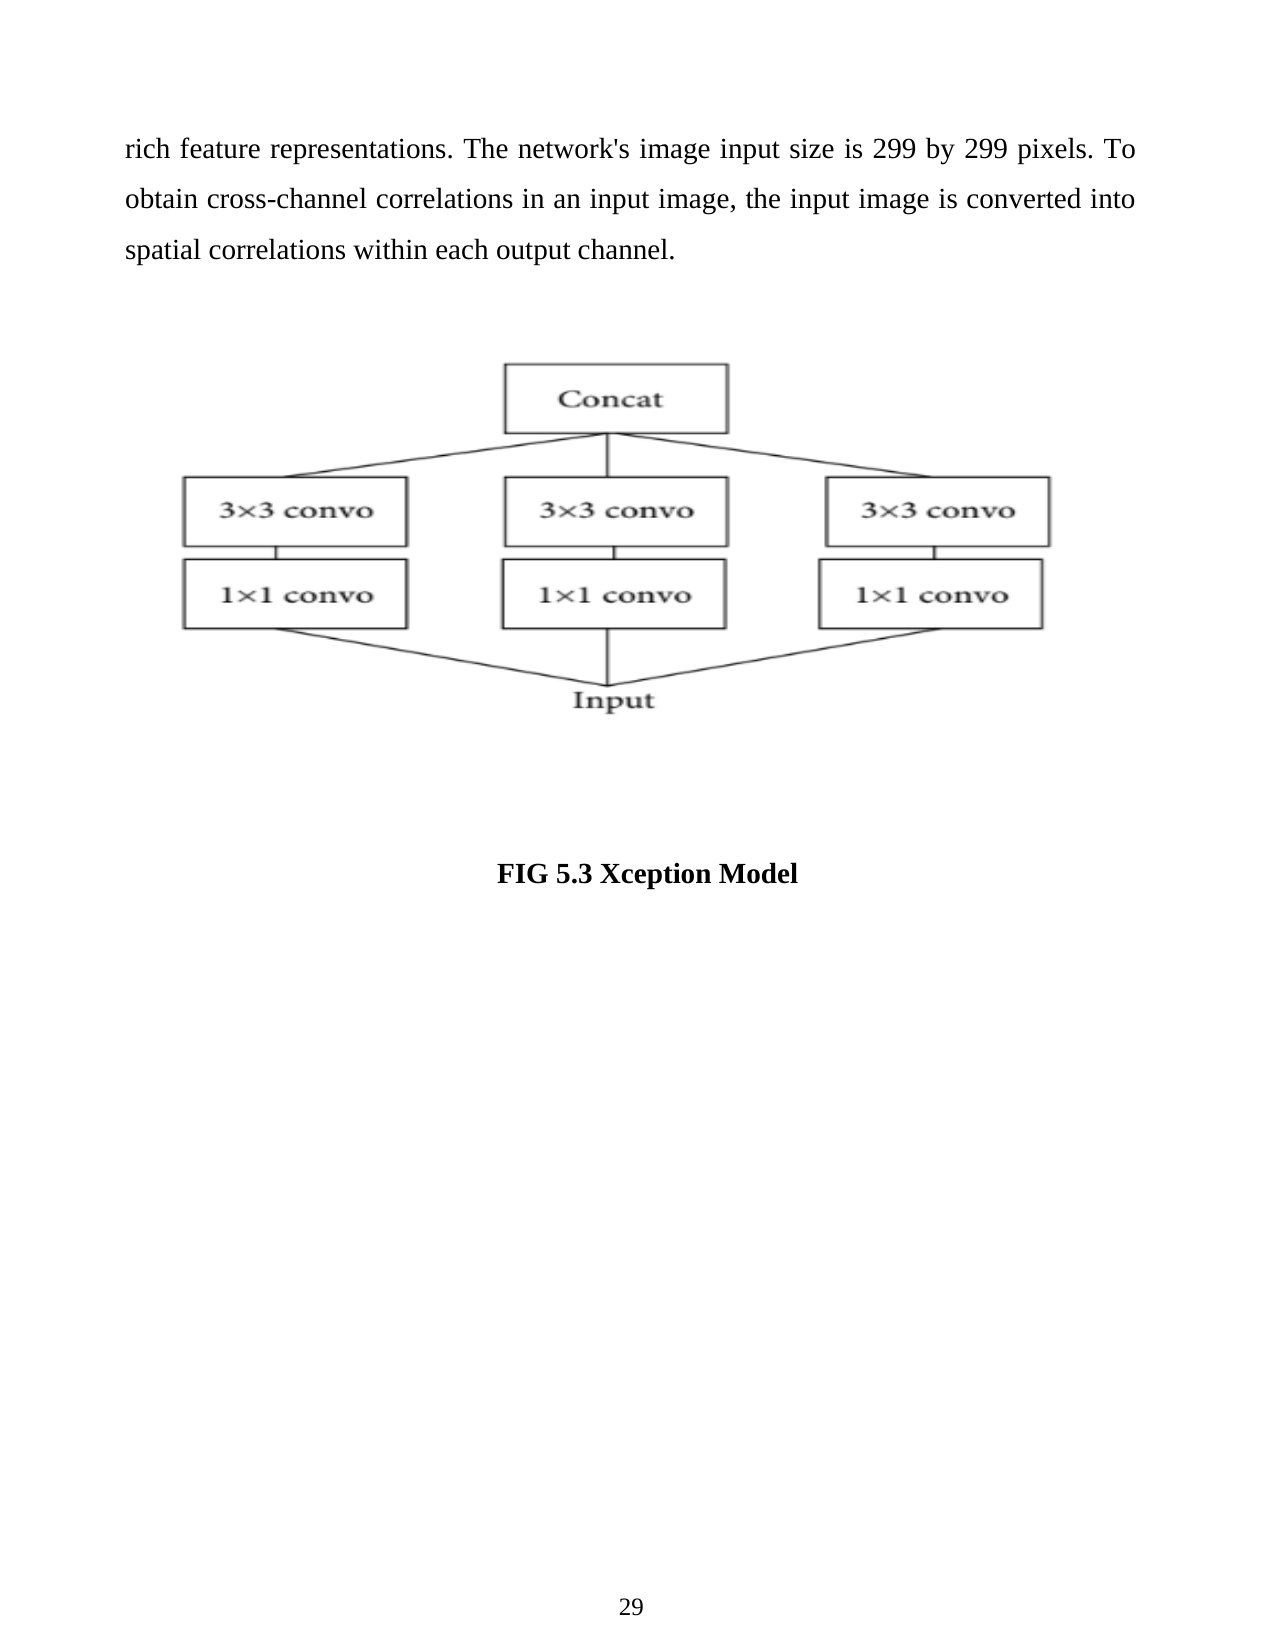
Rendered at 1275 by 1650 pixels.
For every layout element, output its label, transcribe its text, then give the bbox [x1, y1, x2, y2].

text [125, 131, 1137, 265]
picture [125, 332, 1108, 742]
text FIG 5.3 Xception Model [125, 857, 1137, 890]
